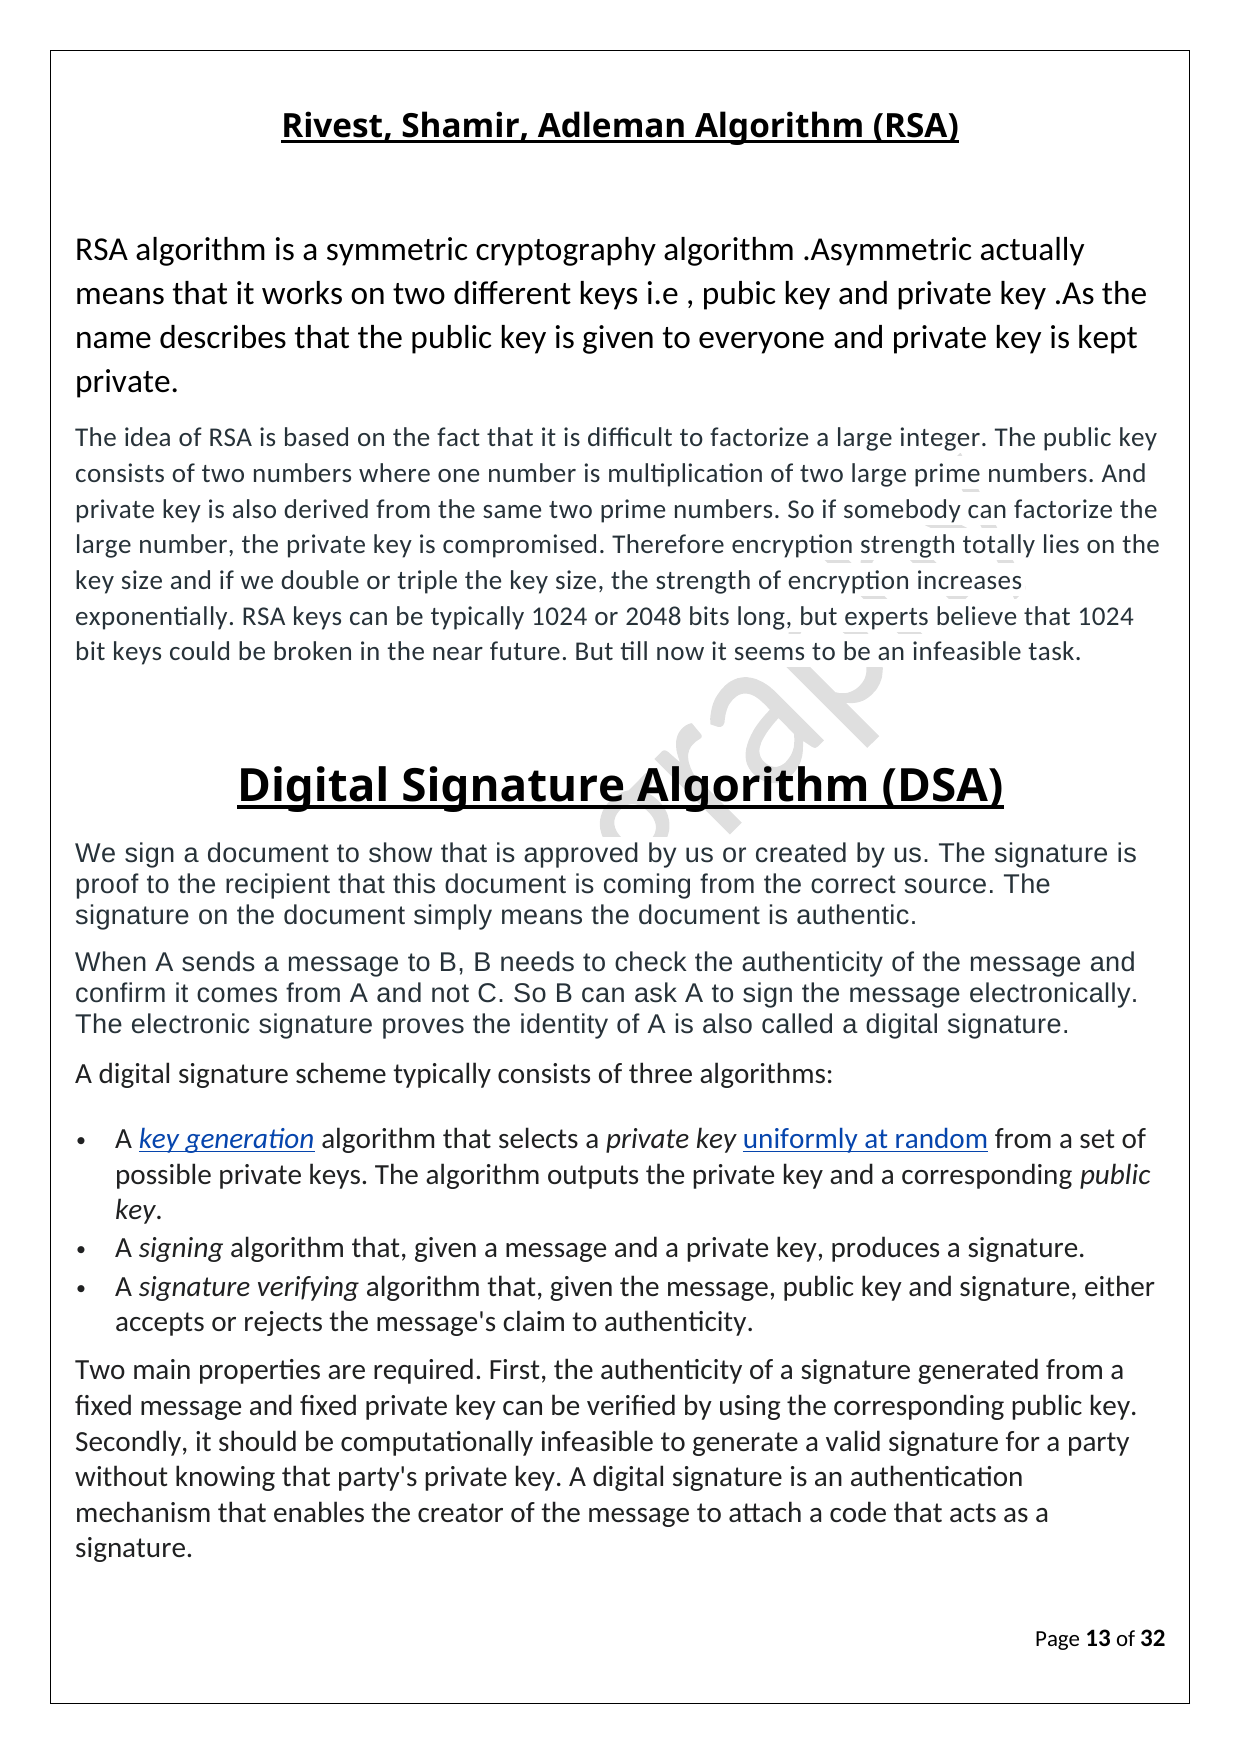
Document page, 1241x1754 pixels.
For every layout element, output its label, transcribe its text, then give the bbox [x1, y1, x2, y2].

text RSA algorithm is a symmetric cryptography algorithm .Asymmetric actually means that it works on two different keys i.e , pubic key and private key .As the name describes that the public key is given to everyone and private key is kept private. [75, 228, 1165, 401]
text Rivest, Shamir, Adleman Algorithm (RSA) [75, 102, 1165, 147]
list A signature verifying algorithm that, given the message, public key and signature, either accepts or rejects the message's claim to authenticity. [77, 1268, 1165, 1339]
text A digital signature scheme typically consists of three algorithms: [75, 1055, 1165, 1091]
text We sign a document to show that is approved by us or created by us. The signature is proof to the recipient that this document is coming from the correct source. The signature on the document simply means the document is authentic. [75, 837, 1165, 930]
list A signing algorithm that, given a message and a private key, produces a signature. [77, 1229, 1165, 1265]
text When A sends a message to B, B needs to check the authenticity of the message and confirm it comes from A and not C. So B can ask A to sign the message electronically. The electronic signature proves the identity of A is also called a digital signature. [75, 946, 1165, 1040]
text Two main properties are required. First, the authenticity of a signature generated from a fixed message and fixed private key can be verified by using the corresponding public key. Secondly, it should be computationally infeasible to generate a valid signature for a party without knowing that party's private key. A digital signature is an authentication mechanism that enables the creator of the message to attach a code that acts as a signature. [75, 1351, 1165, 1565]
text Digital Signature Algorithm (DSA) [75, 753, 1165, 815]
list A key generation algorithm that selects a private key uniformly at random from a set of possible private keys. The algorithm outputs the private key and a corresponding public key. [77, 1120, 1165, 1227]
text The idea of RSA is based on the fact that it is difficult to factorize a large integer. The public key consists of two numbers where one number is multiplication of two large prime numbers. And private key is also derived from the same two prime numbers. So if somebody can factorize the large number, the private key is compromised. Therefore encryption strength totally lies on the key size and if we double or triple the key size, the strength of encryption increases exponentially. RSA keys can be typically 1024 or 2048 bits long, but experts believe that 1024 bit keys could be broken in the near future. But till now it seems to be an infeasible task. [75, 421, 1165, 667]
